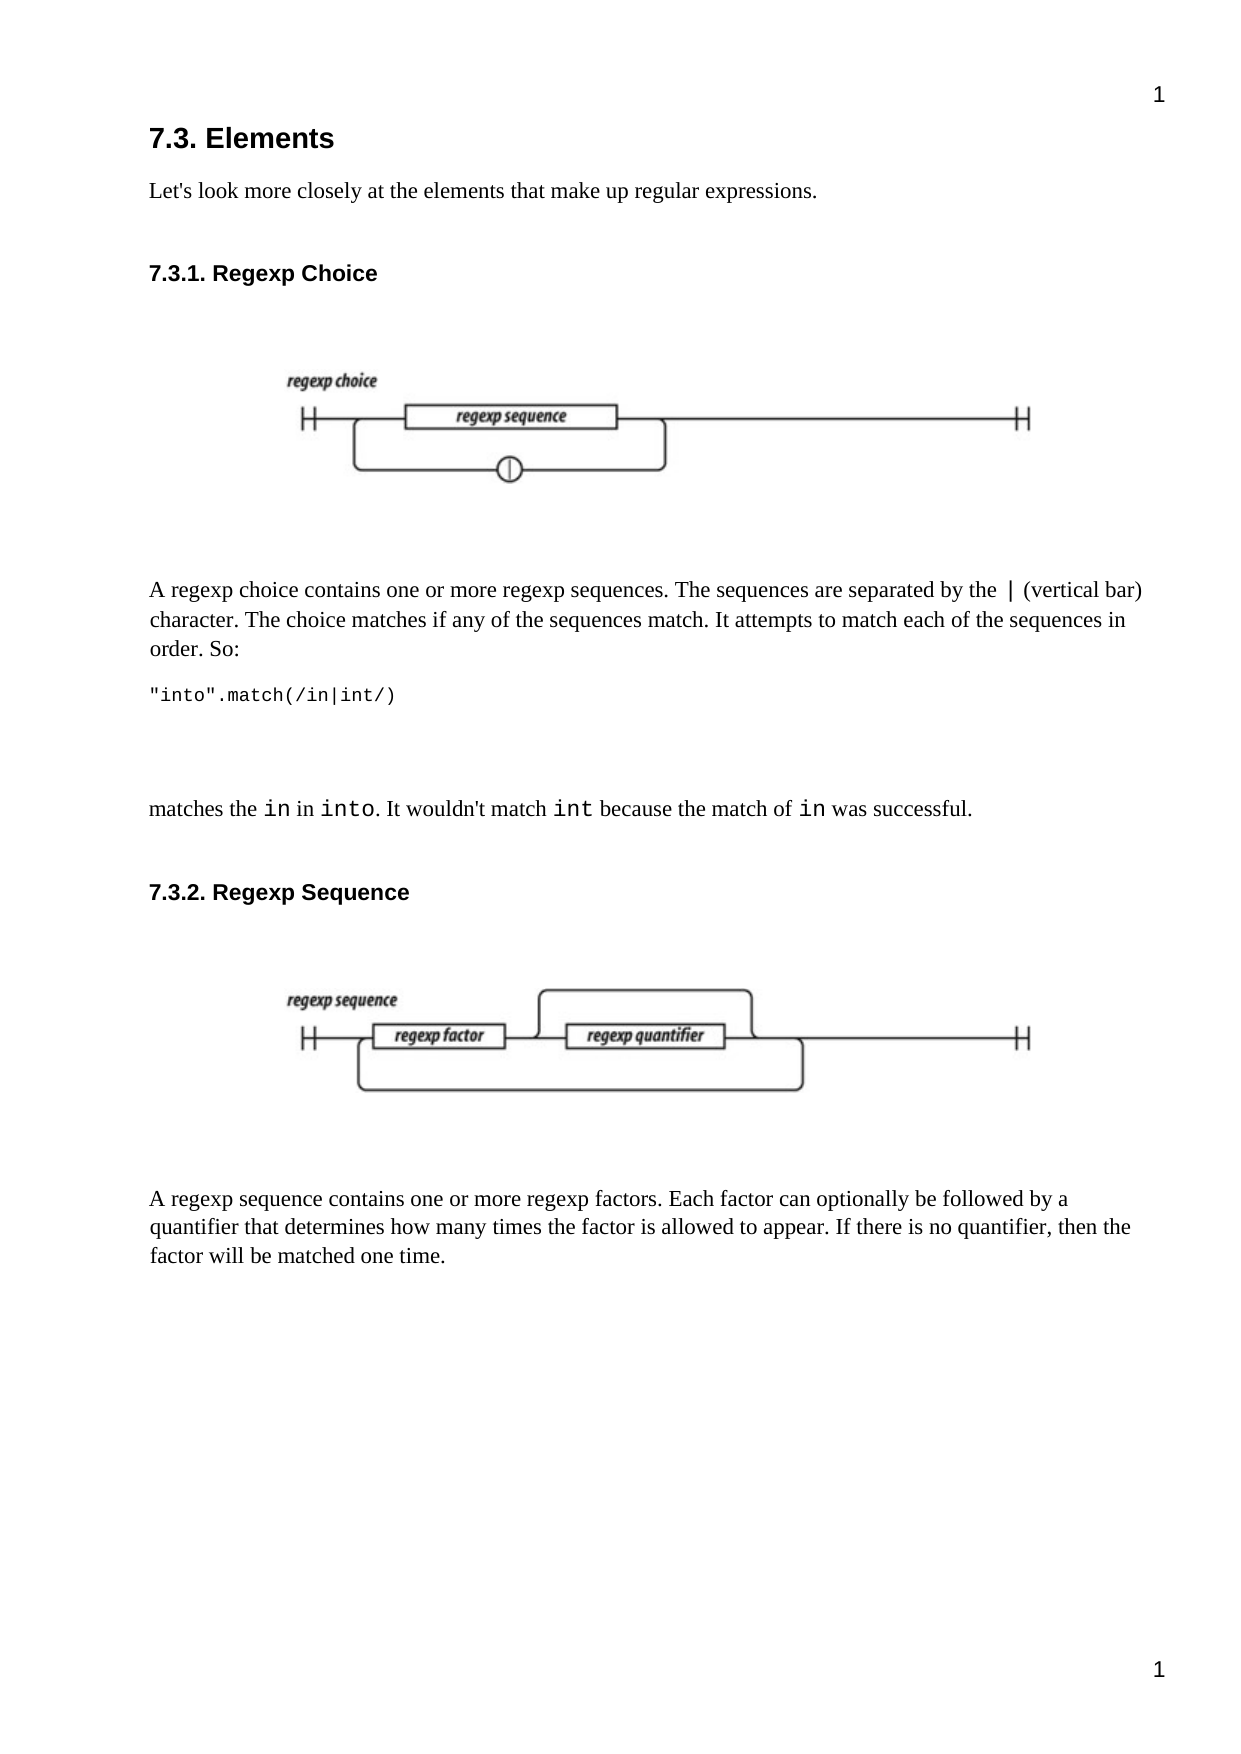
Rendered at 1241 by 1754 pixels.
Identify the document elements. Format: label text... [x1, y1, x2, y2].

subtitle 7.3.2. Regexp Sequence [148, 879, 1164, 905]
text A regexp choice contains one or more regexp sequences. The sequences are separated by the | (vertical bar) character. The choice matches if any of the sequences match. It attempts to match each of the sequences in order. So: [148, 576, 1162, 661]
picture [284, 988, 1031, 1093]
text matches the in in into. It wouldn't match int because the match of in was successful. [148, 795, 1162, 823]
picture [284, 369, 1031, 484]
subtitle 7.3.1. Regexp Choice [148, 259, 1164, 286]
text "into".match(/in|int/) [148, 685, 1164, 707]
subtitle 7.3. Elements [148, 121, 1164, 154]
text Let's look more closely at the elements that make up regular expressions. [148, 177, 1162, 204]
text A regexp sequence contains one or more regexp factors. Each factor can optionally be followed by a quantifier that determines how many times the factor is allowed to appear. If there is no quantifier, then the factor will be matched one time. [148, 1185, 1162, 1268]
